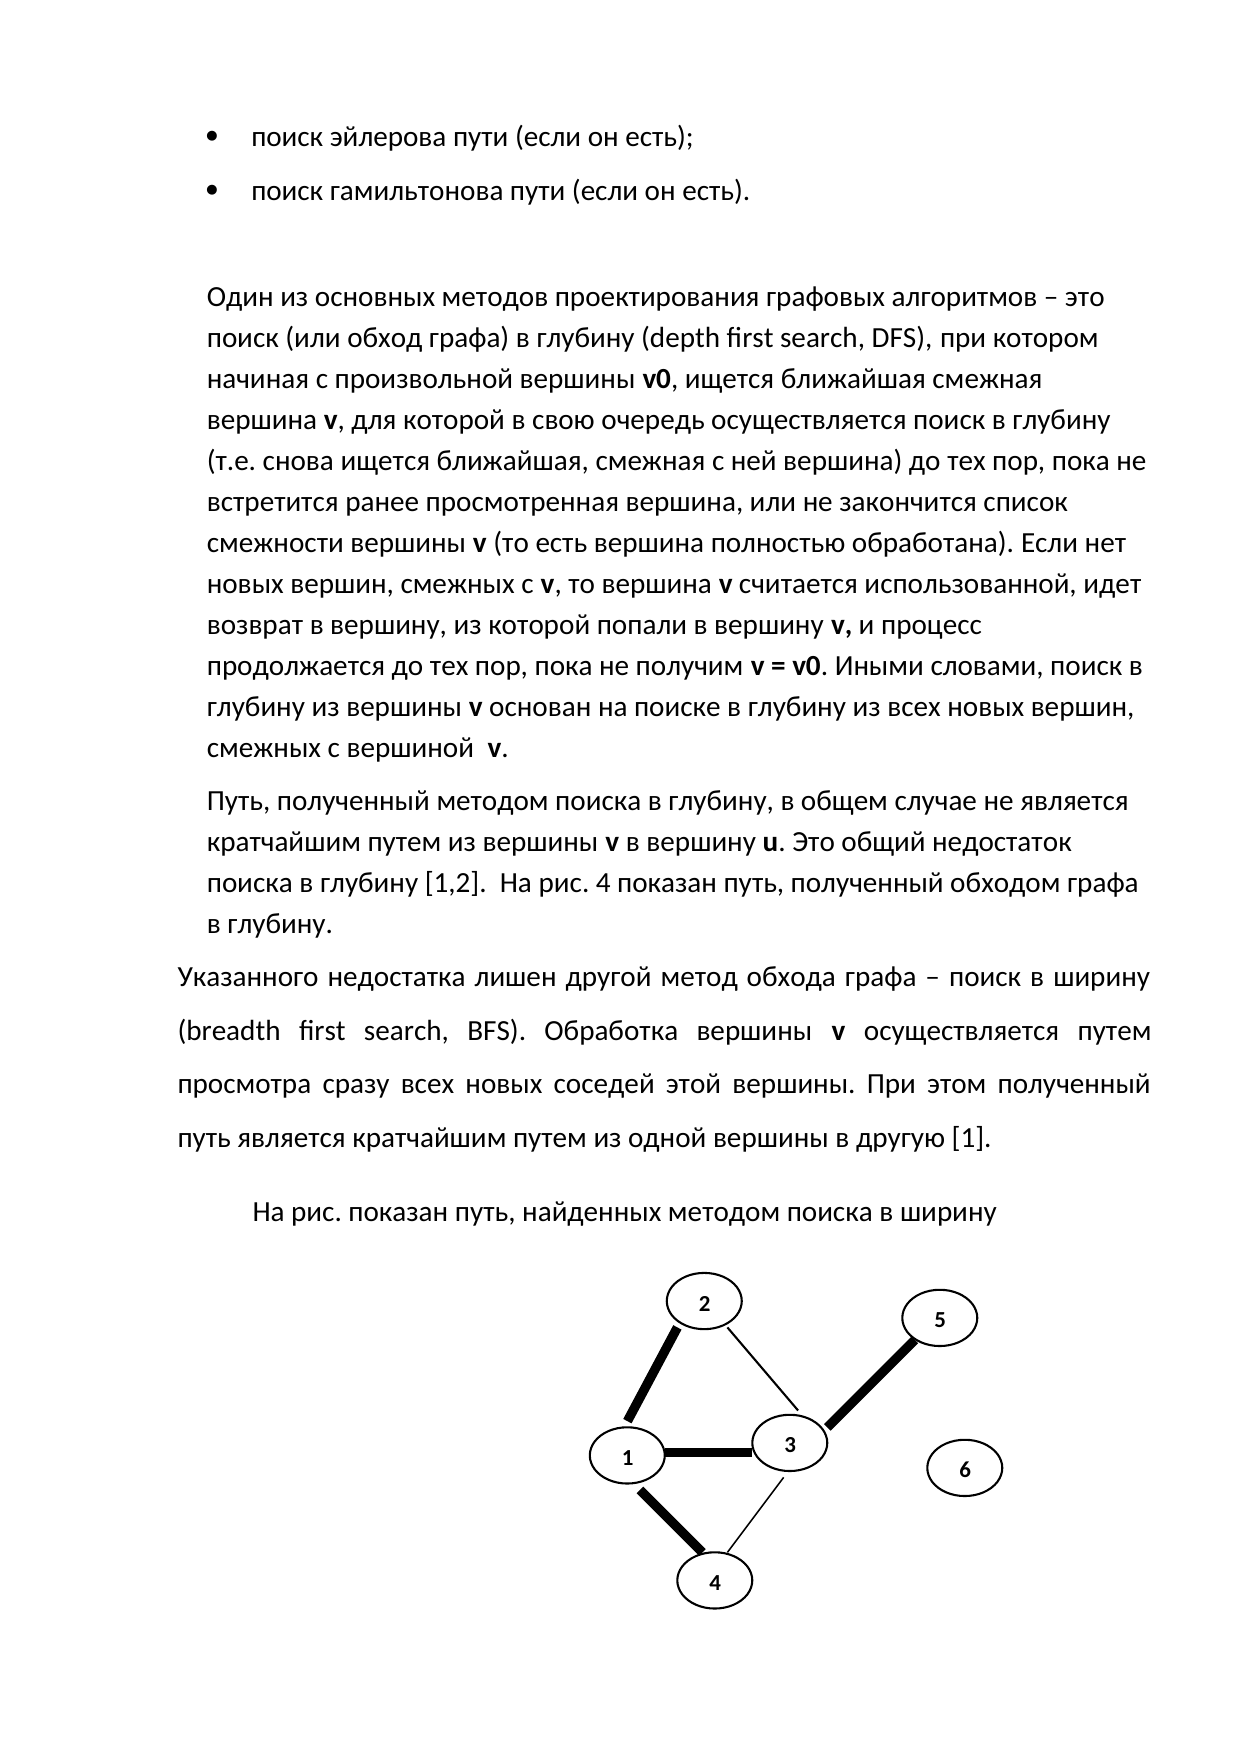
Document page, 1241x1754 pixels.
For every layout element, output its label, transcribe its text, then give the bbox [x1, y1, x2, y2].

text Один из основных методов проектирования графовых алгоритмов – это поиск (или обход графа) в глубину (depth first search, DFS), при котором начиная с произвольной вершины v0, ищется ближайшая смежная вершина v, для которой в свою очередь осуществляется поиск в глубину (т.е. снова ищется ближайшая, смежная с ней вершина) до тех пор, пока не встретится ранее просмотренная вершина, или не закончится список смежности вершины v (то есть вершина полностью обработана). Если нет новых вершин, смежных с v, то вершина v считается использованной, идет возврат в вершину, из которой попали в вершину v, и процесс продолжается до тех пор, пока не получим v = v0. Иными словами, поиск в глубину из вершины v основан на поиске в глубину из всех новых вершин, смежных с вершиной v. [207, 278, 1152, 764]
text Путь, полученный методом поиска в глубину, в общем случае не является кратчайшим путем из вершины v в вершину u. Это общий недостаток поиска в глубину [1,2]. На рис. 4 показан путь, полученный обходом графа в глубину. [207, 782, 1152, 941]
text Указанного недостатка лишен другой метод обхода графа – поиск в ширину (breadth first search, BFS). Обработка вершины v осуществляется путем просмотра сразу всех новых соседей этой вершины. При этом полученный путь является кратчайшим путем из одной вершины в другую [1]. [177, 958, 1152, 1154]
list поиск эйлерова пути (если он есть); [207, 118, 1152, 154]
list поиск гамильтонова пути (если он есть). [207, 172, 1152, 207]
list На рис. показан путь, найденных методом поиска в ширину [252, 1193, 1152, 1229]
